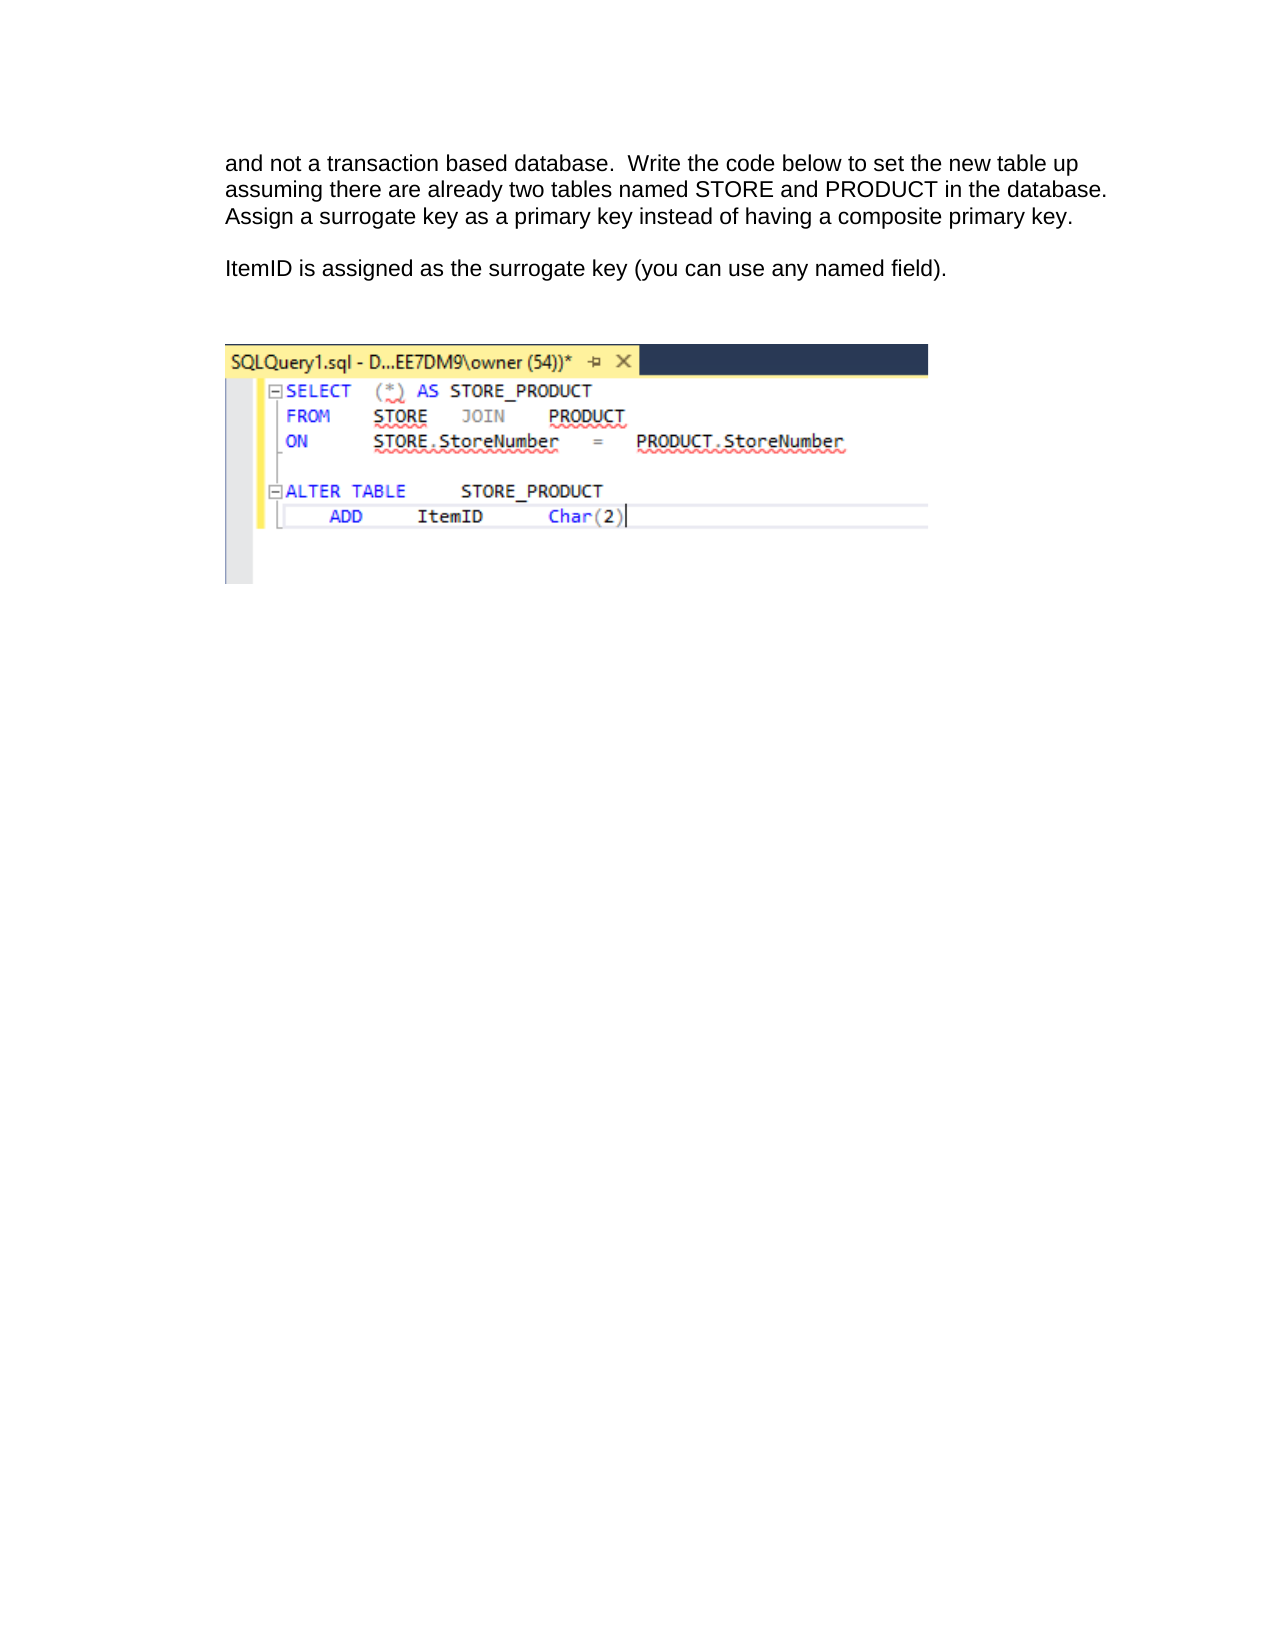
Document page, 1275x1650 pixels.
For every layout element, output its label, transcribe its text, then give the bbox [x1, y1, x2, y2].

text ItemID is assigned as the surrogate key (you can use any named field). [225, 255, 1125, 282]
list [150, 150, 1125, 229]
picture [225, 344, 929, 584]
